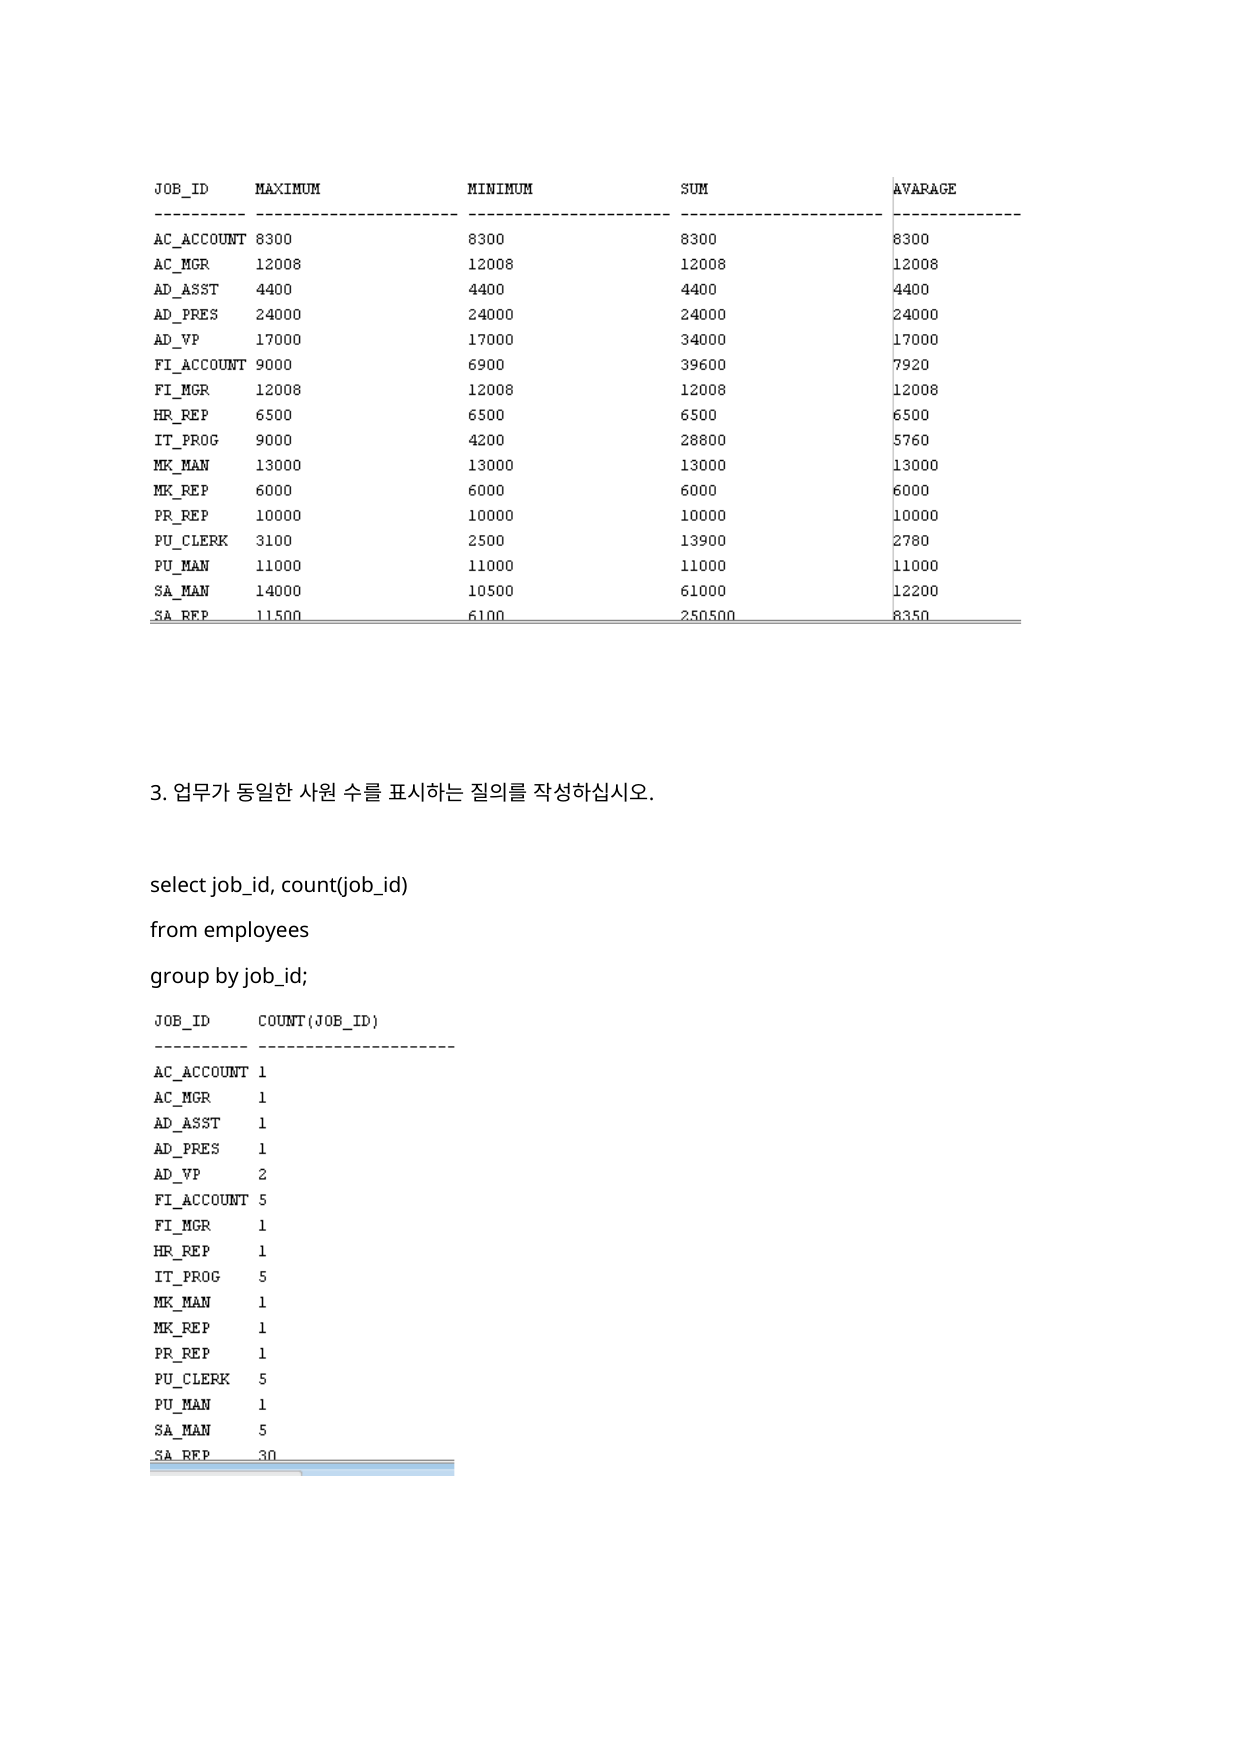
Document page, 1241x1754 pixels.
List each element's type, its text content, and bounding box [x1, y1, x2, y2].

text from employees [150, 916, 1090, 944]
text group by job_id; [150, 961, 1090, 989]
picture [150, 1006, 455, 1476]
picture [150, 177, 1022, 624]
text 3. 업무가 동일한 사원 수를 표시하는 질의를 작성하십시오. [150, 776, 1090, 807]
text select job_id, count(job_id) [150, 870, 1090, 899]
